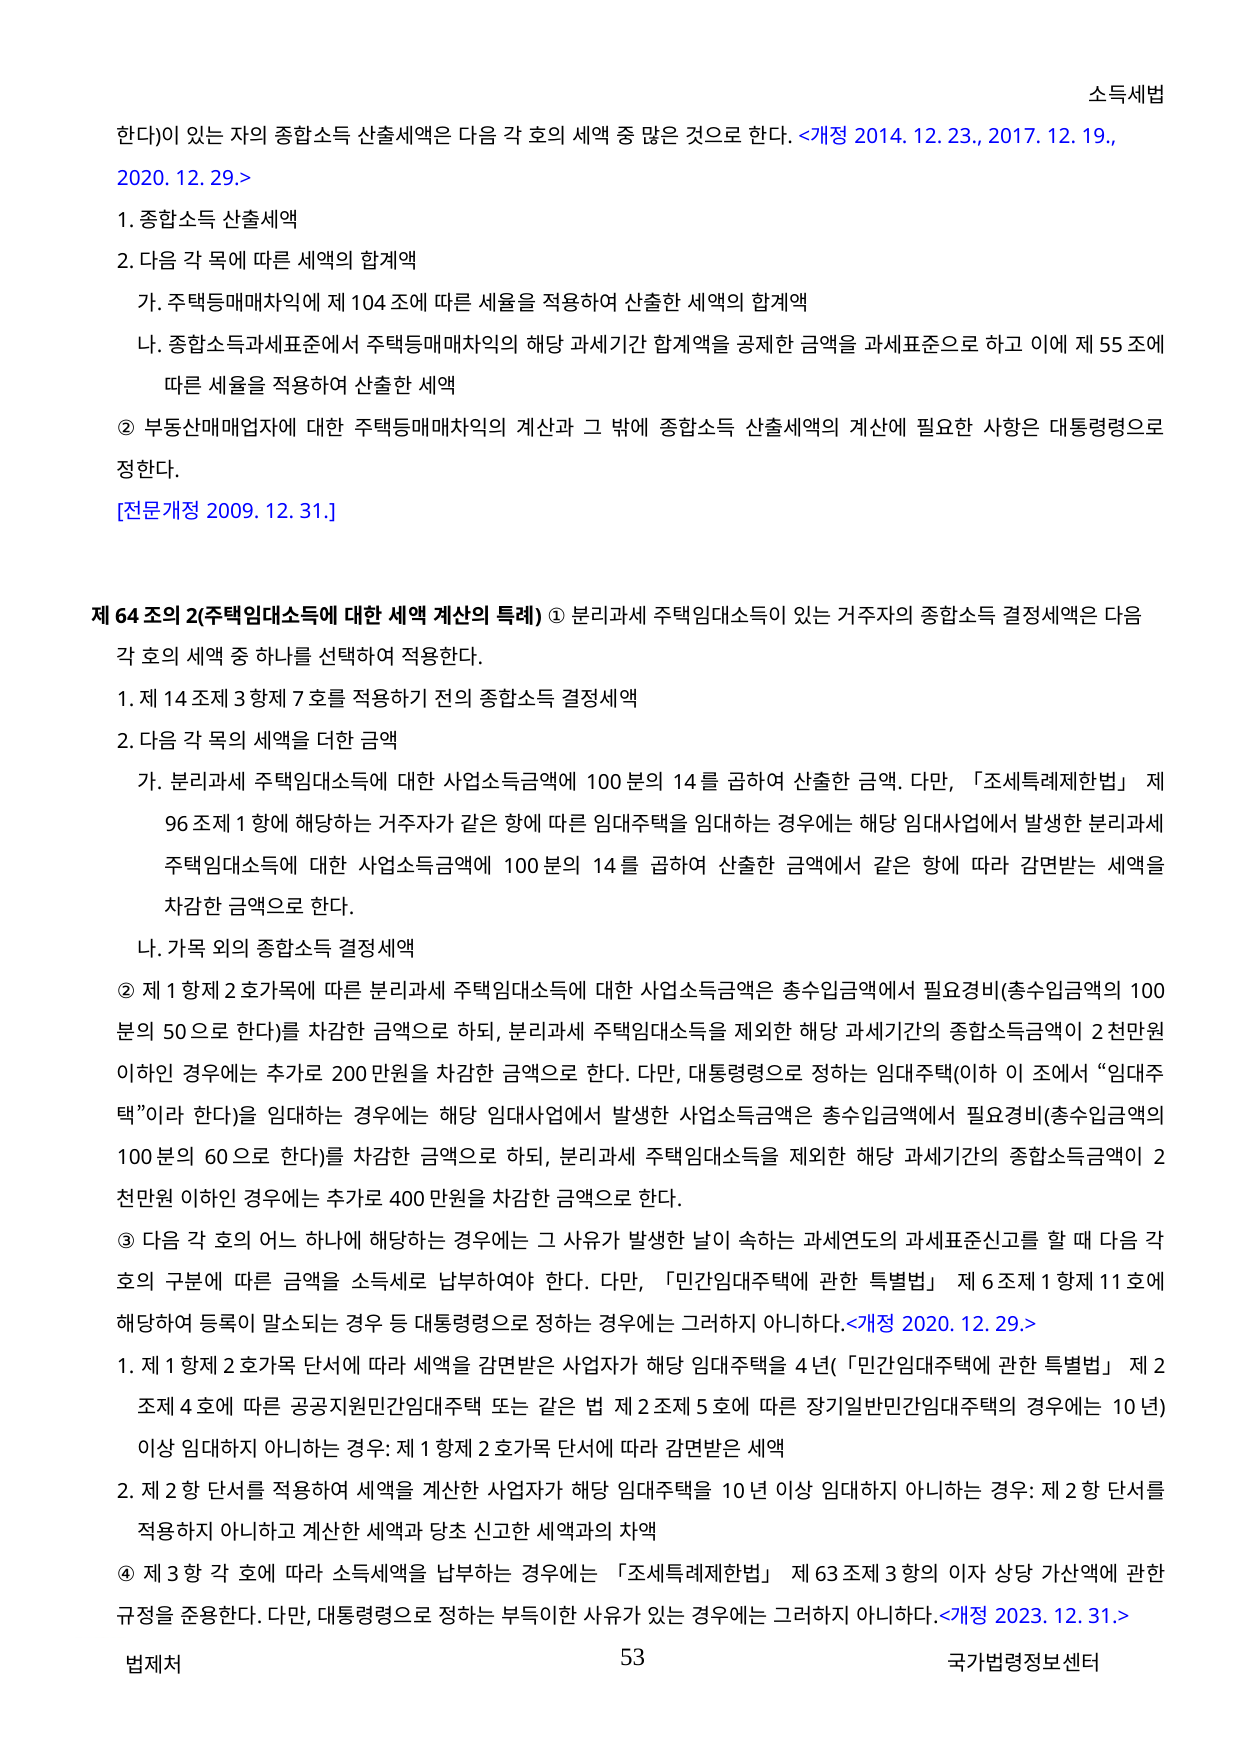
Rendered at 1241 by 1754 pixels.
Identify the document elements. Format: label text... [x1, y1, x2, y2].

text [전문개정 2009. 12. 31.] [117, 483, 1165, 525]
text 1. 제14조제3항제7호를 적용하기 전의 종합소득 결정세액 [117, 671, 1165, 712]
text 2. 다음 각 목의 세액을 더한 금액 [117, 712, 1165, 754]
text 가. 분리과세 주택임대소득에 대한 사업소득금액에 100분의 14를 곱하여 산출한 금액. 다만, 「조세특례제한법」 제96조제1항에 해당하는 거주자가 같은 항에 따른 임대주택을 임대하는 경우에는 해당 임대사업에서 발생한 분리과세 주택임대소득에 대한 사업소득금액에 100분의 14를 곱하여 산출한 금액에서 같은 항에 따라 감면받는 세액을 차감한 금액으로 한다. [137, 754, 1165, 921]
text ② 제1항제2호가목에 따른 분리과세 주택임대소득에 대한 사업소득금액은 총수입금액에서 필요경비(총수입금액의 100분의 50으로 한다)를 차감한 금액으로 하되, 분리과세 주택임대소득을 제외한 해당 과세기간의 종합소득금액이 2천만원 이하인 경우에는 추가로 200만원을 차감한 금액으로 한다. 다만, 대통령령으로 정하는 임대주택(이하 이 조에서 “임대주택”이라 한다)을 임대하는 경우에는 해당 임대사업에서 발생한 사업소득금액은 총수입금액에서 필요경비(총수입금액의 100분의 60으로 한다)를 차감한 금액으로 하되, 분리과세 주택임대소득을 제외한 해당 과세기간의 종합소득금액이 2천만원 이하인 경우에는 추가로 400만원을 차감한 금액으로 한다. [117, 962, 1165, 1212]
text 가. 주택등매매차익에 제104조에 따른 세율을 적용하여 산출한 세액의 합계액 [137, 275, 1165, 317]
text 나. 종합소득과세표준에서 주택등매매차익의 해당 과세기간 합계액을 공제한 금액을 과세표준으로 하고 이에 제55조에 따른 세율을 적용하여 산출한 세액 [137, 317, 1165, 400]
text ③ 다음 각 호의 어느 하나에 해당하는 경우에는 그 사유가 발생한 날이 속하는 과세연도의 과세표준신고를 할 때 다음 각 호의 구분에 따른 금액을 소득세로 납부하여야 한다. 다만, 「민간임대주택에 관한 특별법」 제6조제1항제11호에 해당하여 등록이 말소되는 경우 등 대통령령으로 정하는 경우에는 그러하지 아니하다.<개정 2020. 12. 29.> [117, 1212, 1165, 1337]
text ④ 제3항 각 호에 따라 소득세액을 납부하는 경우에는 「조세특례제한법」 제63조제3항의 이자 상당 가산액에 관한 규정을 준용한다. 다만, 대통령령으로 정하는 부득이한 사유가 있는 경우에는 그러하지 아니하다.<개정 2023. 12. 31.> [117, 1546, 1165, 1629]
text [92, 108, 1165, 192]
text 2. 제2항 단서를 적용하여 세액을 계산한 사업자가 해당 임대주택을 10년 이상 임대하지 아니하는 경우: 제2항 단서를 적용하지 아니하고 계산한 세액과 당초 신고한 세액과의 차액 [117, 1462, 1165, 1546]
text 1. 종합소득 산출세액 [117, 192, 1165, 233]
text 제64조의2(주택임대소득에 대한 세액 계산의 특례) ① 분리과세 주택임대소득이 있는 거주자의 종합소득 결정세액은 다음 각 호의 세액 중 하나를 선택하여 적용한다. [92, 587, 1165, 671]
text 1. 제1항제2호가목 단서에 따라 세액을 감면받은 사업자가 해당 임대주택을 4년(「민간임대주택에 관한 특별법」 제2조제4호에 따른 공공지원민간임대주택 또는 같은 법 제2조제5호에 따른 장기일반민간임대주택의 경우에는 10년) 이상 임대하지 아니하는 경우: 제1항제2호가목 단서에 따라 감면받은 세액 [117, 1337, 1165, 1462]
text 2. 다음 각 목에 따른 세액의 합계액 [117, 233, 1165, 275]
text ② 부동산매매업자에 대한 주택등매매차익의 계산과 그 밖에 종합소득 산출세액의 계산에 필요한 사항은 대통령령으로 정한다. [117, 400, 1165, 483]
text 나. 가목 외의 종합소득 결정세액 [137, 921, 1165, 962]
